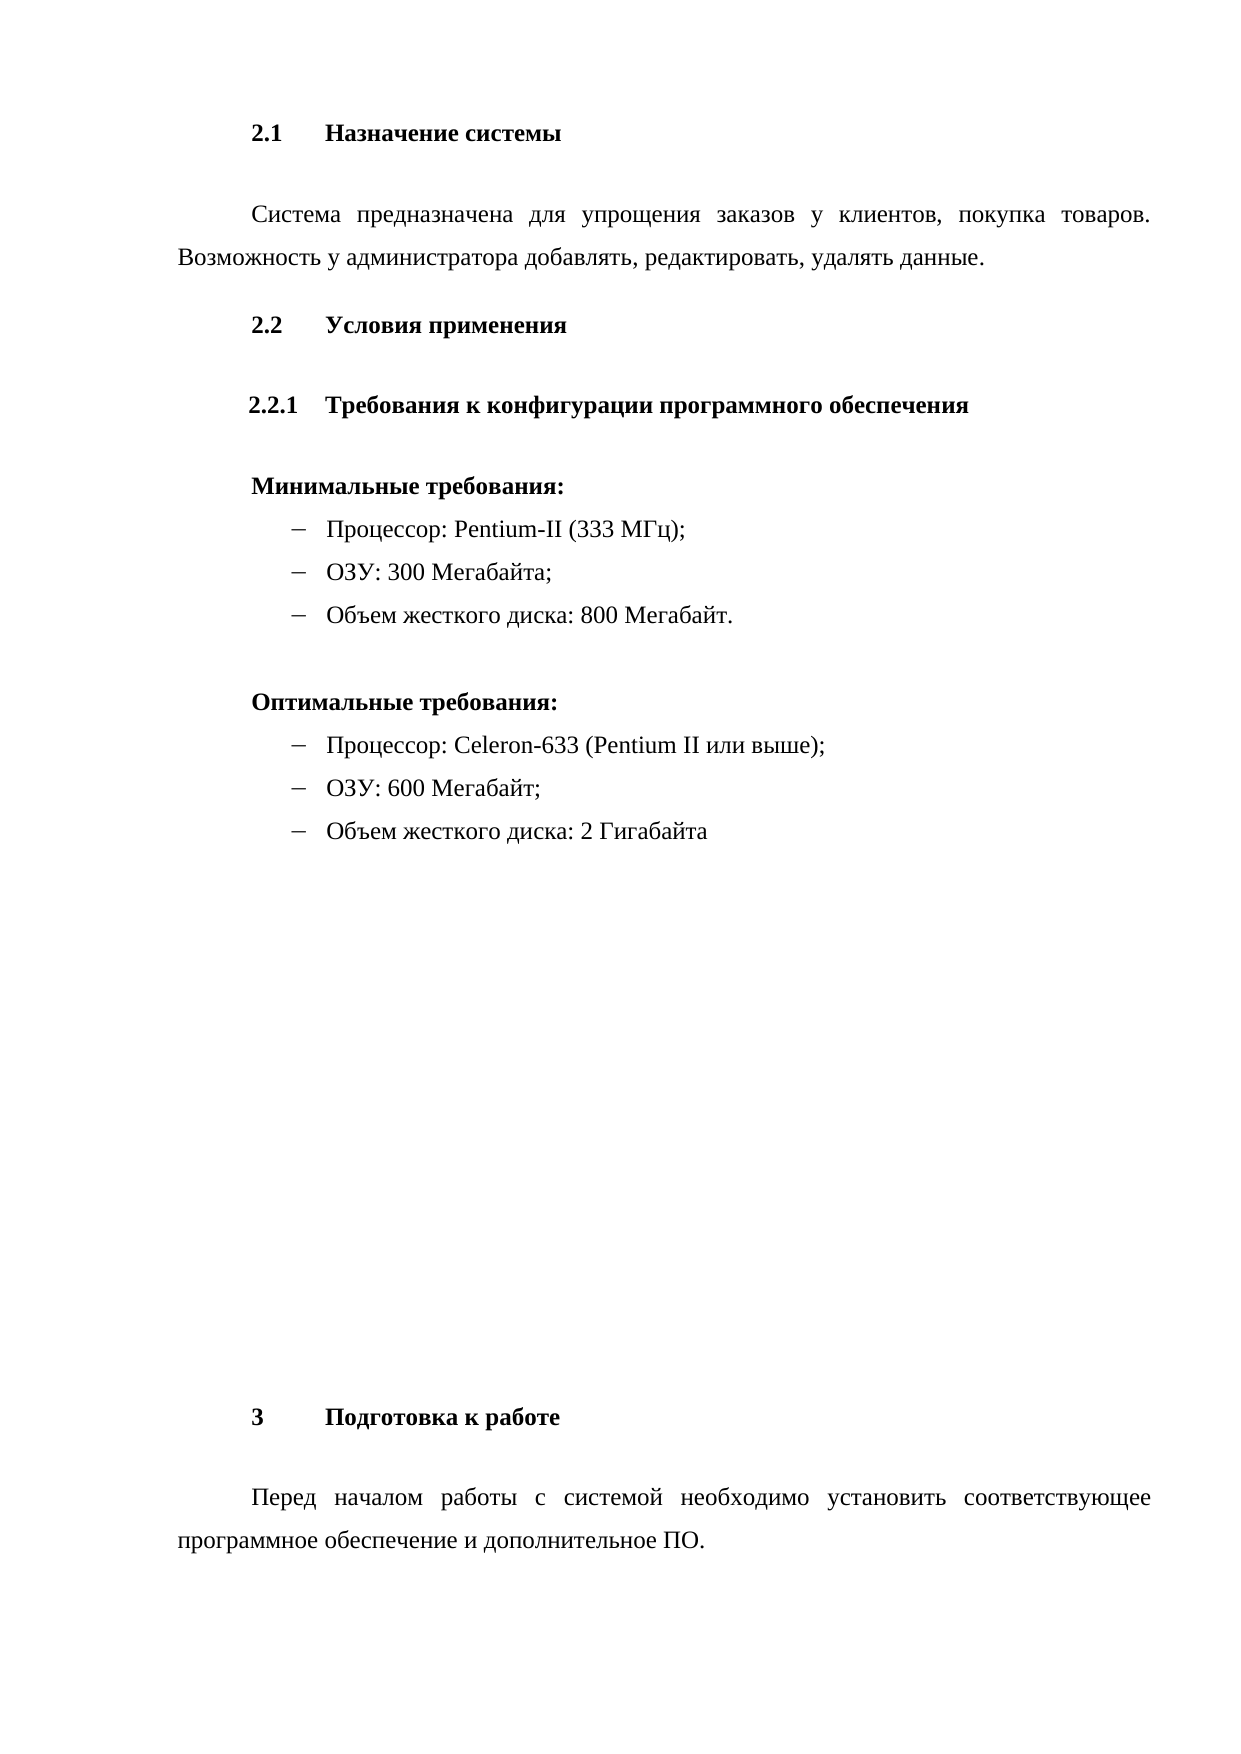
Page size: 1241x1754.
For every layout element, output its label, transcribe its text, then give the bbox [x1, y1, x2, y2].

text Минимальные требования: [177, 471, 1152, 500]
list Объем жесткого диска: 2 Гигабайта [288, 816, 1152, 845]
list Объем жесткого диска: 800 Мегабайт. [288, 601, 1152, 629]
list Процессор: Pentium-II (333 МГц); [288, 514, 1152, 543]
list ОЗУ: 600 Мегабайт; [288, 773, 1152, 802]
text Оптимальные требования: [177, 687, 1152, 716]
subtitle Назначение системы [177, 118, 1152, 147]
subtitle Подготовка к работе [177, 1402, 1152, 1431]
list Процессор: Celeron-633 (Pentium II или выше); [288, 730, 1152, 759]
subtitle Требования к конфигурации программного обеспечения [177, 391, 1152, 419]
list ОЗУ: 300 Мегабайта; [288, 557, 1152, 586]
text Перед началом работы с системой необходимо установить соответствующее программное обеспечение и дополнительное ПО. [177, 1482, 1152, 1554]
subtitle Условия применения [177, 310, 1152, 339]
text Система предназначена для упрощения заказов у клиентов, покупка товаров. Возможность у администратора добавлять, редактировать, удалять данные. [177, 199, 1152, 271]
